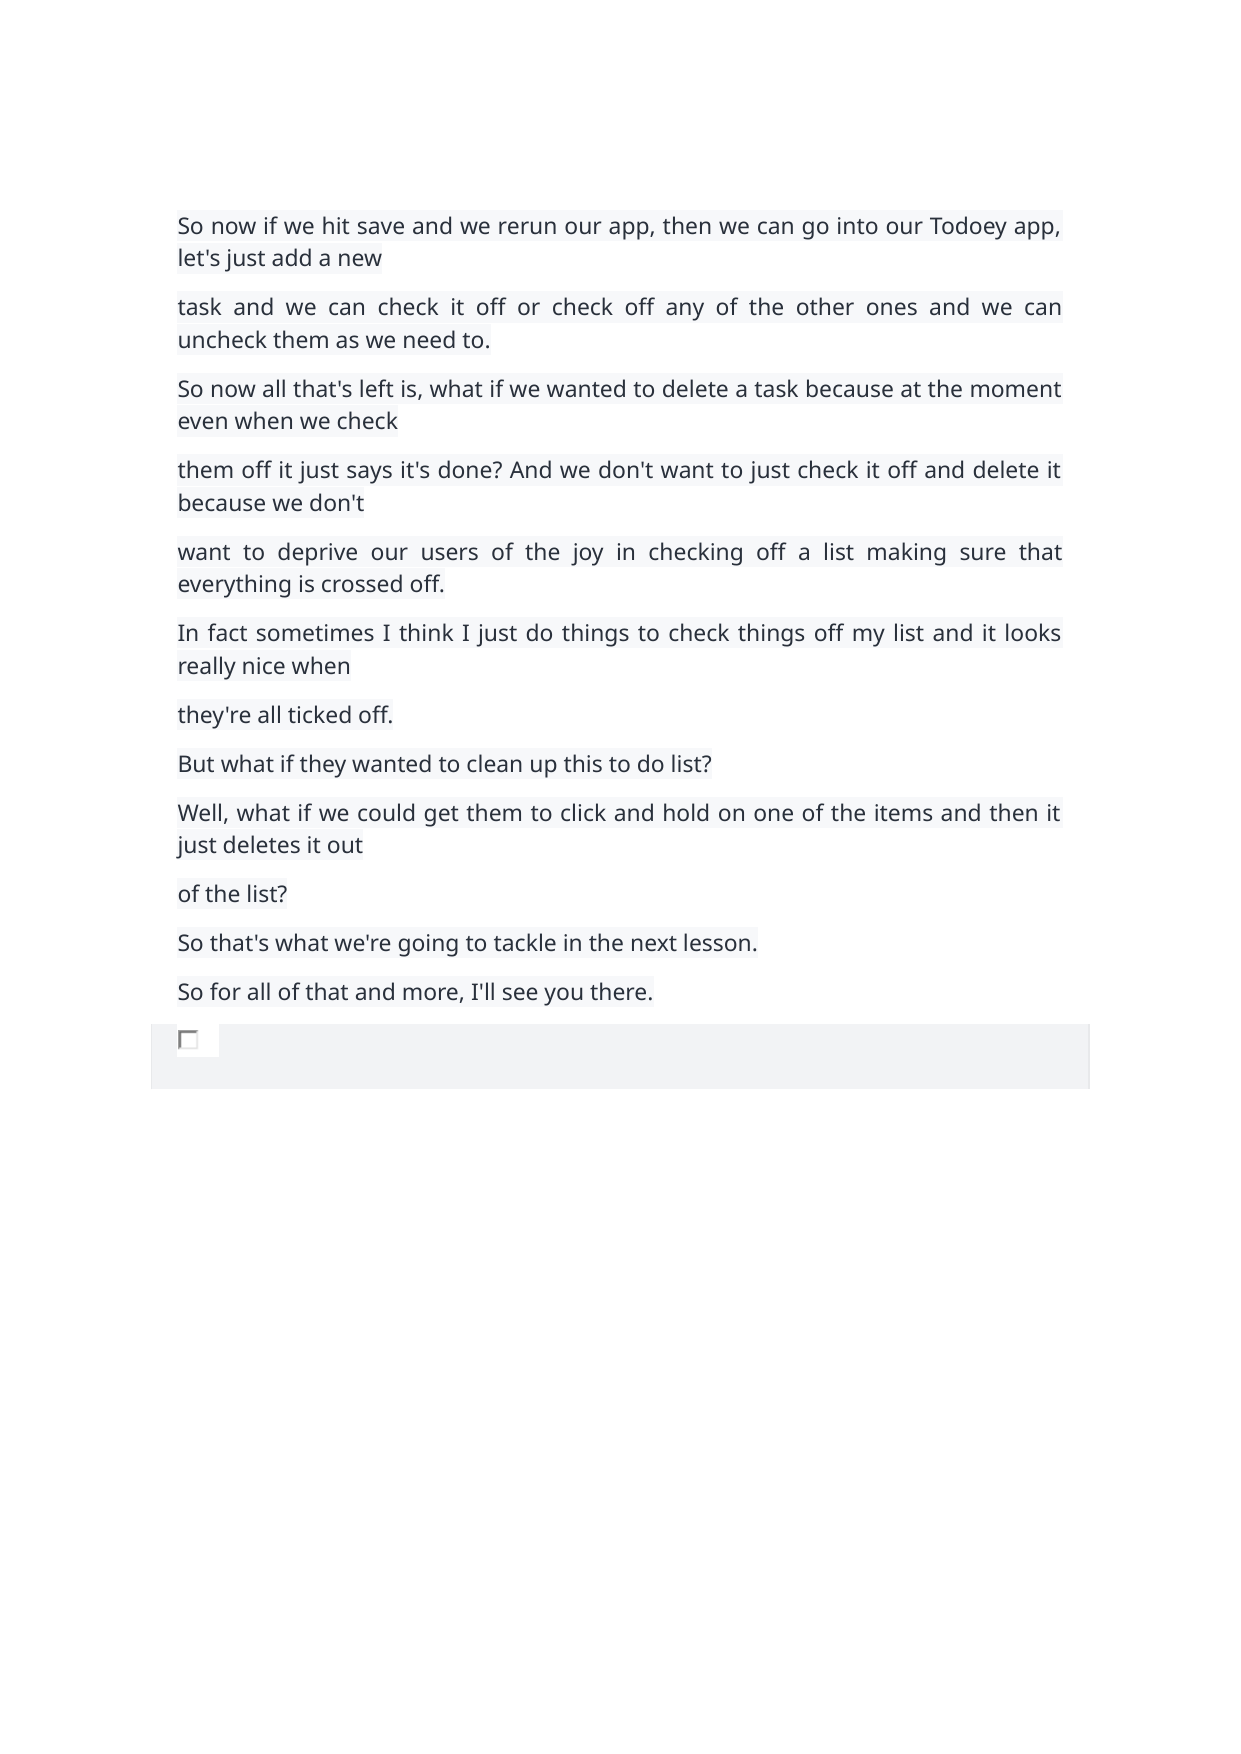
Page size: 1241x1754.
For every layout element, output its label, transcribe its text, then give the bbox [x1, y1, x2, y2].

text So now all that's left is, what if we wanted to delete a task because at the moment even when we check [177, 404, 1063, 437]
text In fact sometimes I think I just do things to check things off my list and it looks really nice when [177, 648, 1063, 682]
text task and we can check it off or check off any of the other ones and we can uncheck them as we need to. [177, 323, 1063, 356]
text of the list? [177, 877, 1063, 910]
text they're all ticked off. [177, 698, 1063, 731]
text Well, what if we could get them to click and hold on one of the items and then it just deletes it out [177, 828, 1063, 861]
text But what if they wanted to clean up this to do list? [177, 747, 1063, 779]
text them off it just says it's done? And we don't want to just check it off and delete it because we don't [177, 486, 1063, 519]
text So that's what we're going to tackle in the next lesson. [177, 926, 1063, 959]
text So now if we hit save and we rerun our app, then we can go into our Todoey app, let's just add a new [177, 241, 1063, 274]
text So for all of that and more, I'll see you there. [177, 975, 1063, 1008]
text want to deprive our users of the joy in checking off a list making sure that everything is crossed off. [177, 567, 1063, 600]
